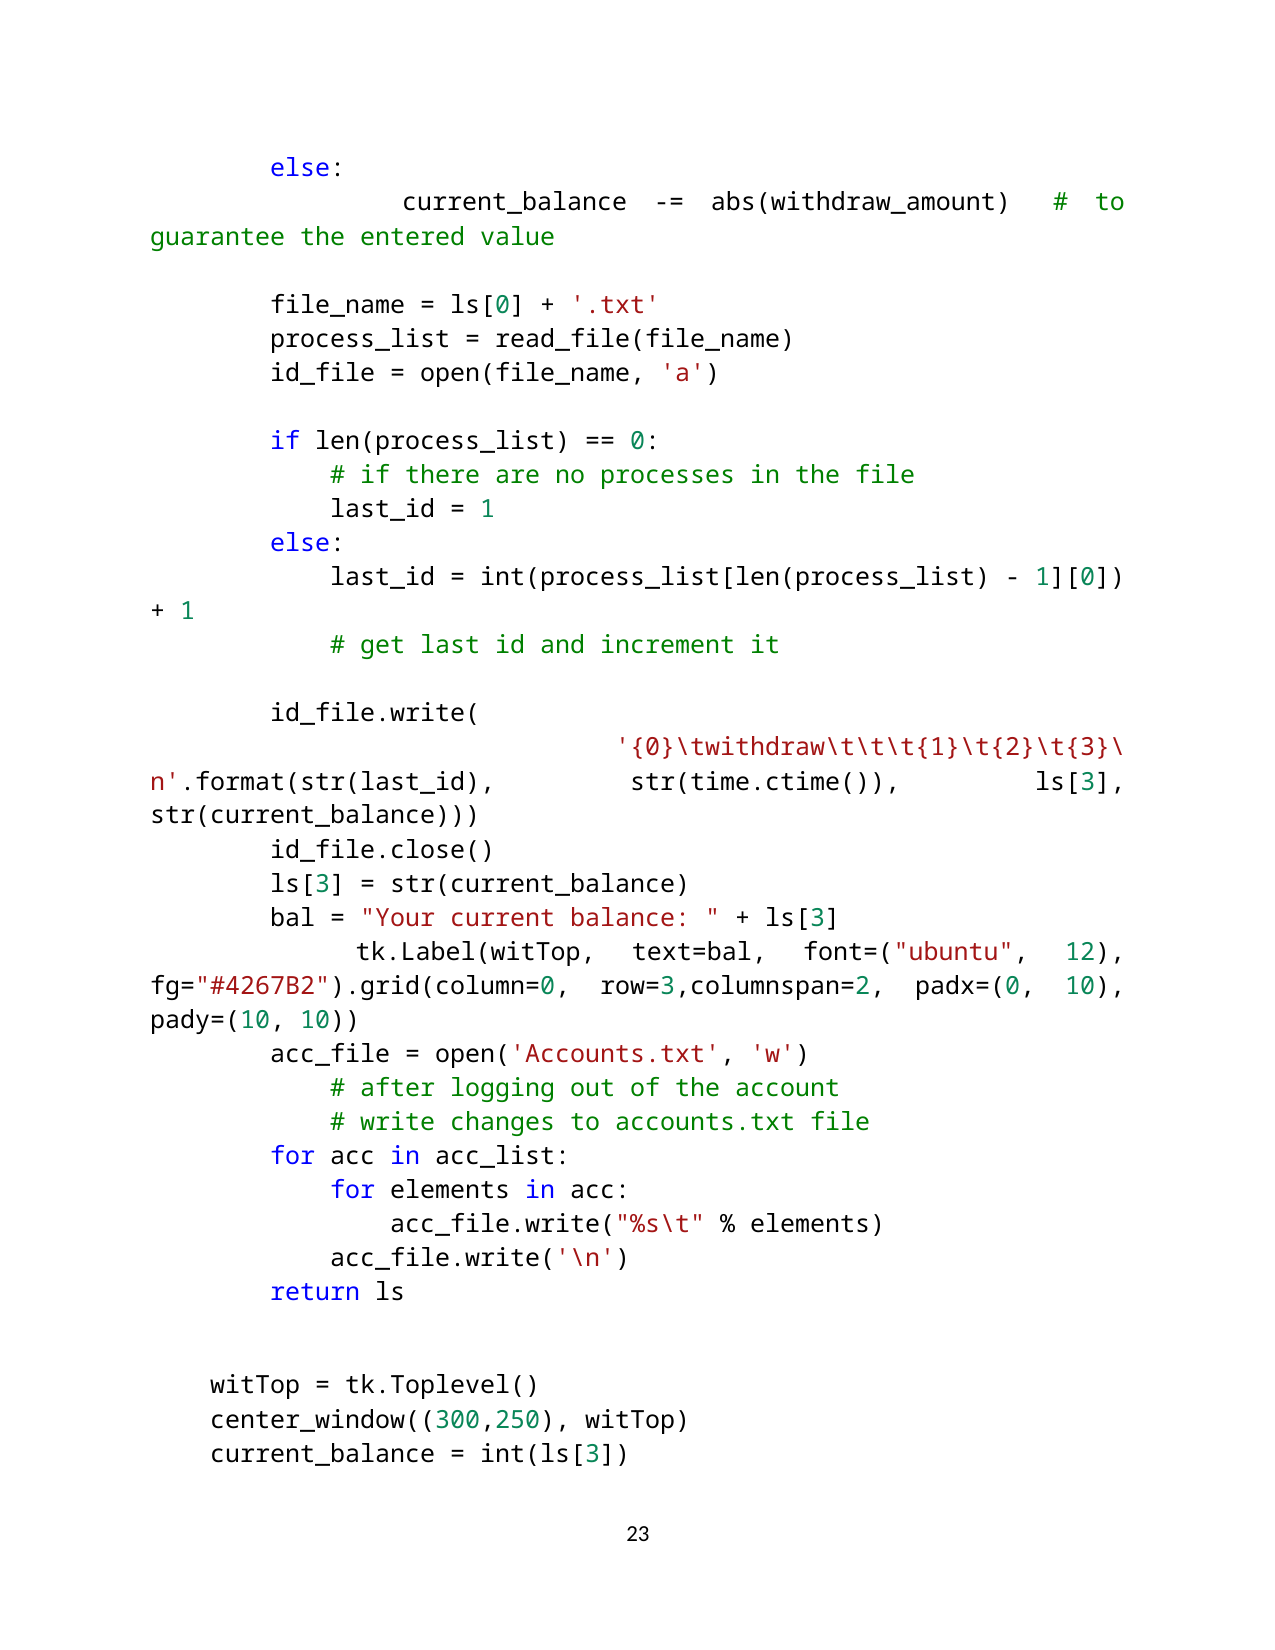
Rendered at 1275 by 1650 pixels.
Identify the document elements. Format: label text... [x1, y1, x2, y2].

text acc_file.write("%s\t" % elements) [150, 1206, 1125, 1240]
text else: [150, 150, 1125, 184]
text return ls [150, 1274, 1125, 1308]
text witTop = tk.Toplevel() [150, 1367, 1125, 1401]
text for acc in acc_list: [150, 1138, 1125, 1172]
text acc_file = open('Accounts.txt', 'w') [150, 1036, 1125, 1070]
text tk.Label(witTop, text=bal, font=("ubuntu", 12), fg="#4267B2").grid(column=0, row=3,columnspan=2, padx=(0, 10), pady=(10, 10)) [150, 933, 1125, 1036]
text last_id = 1 [150, 491, 1125, 525]
text # get last id and increment it [150, 627, 1125, 661]
text center_window((300,250), witTop) [150, 1401, 1125, 1435]
text ls[3] = str(current_balance) [150, 865, 1125, 899]
text if len(process_list) == 0: [150, 422, 1125, 457]
text file_name = ls[0] + '.txt' [150, 286, 1125, 320]
text bal = "Your current balance: " + ls[3] [150, 899, 1125, 933]
text id_file.write( [150, 695, 1125, 729]
text for elements in acc: [150, 1172, 1125, 1206]
text process_list = read_file(file_name) [150, 320, 1125, 354]
text # if there are no processes in the file [150, 457, 1125, 491]
text id_file = open(file_name, 'a') [150, 354, 1125, 388]
text else: [150, 525, 1125, 559]
text id_file.close() [150, 831, 1125, 865]
text acc_file.write('\n') [150, 1240, 1125, 1274]
text current_balance -= abs(withdraw_amount) # to guarantee the entered value [150, 184, 1125, 252]
text '{0}\twithdraw\t\t\t{1}\t{2}\t{3}\n'.format(str(last_id), str(time.ctime()), ls[3], str(current_balance))) [150, 729, 1125, 831]
text # write changes to accounts.txt file [150, 1104, 1125, 1138]
text last_id = int(process_list[len(process_list) - 1][0]) + 1 [150, 559, 1125, 627]
text current_balance = int(ls[3]) [150, 1435, 1125, 1469]
text # after logging out of the account [150, 1070, 1125, 1104]
